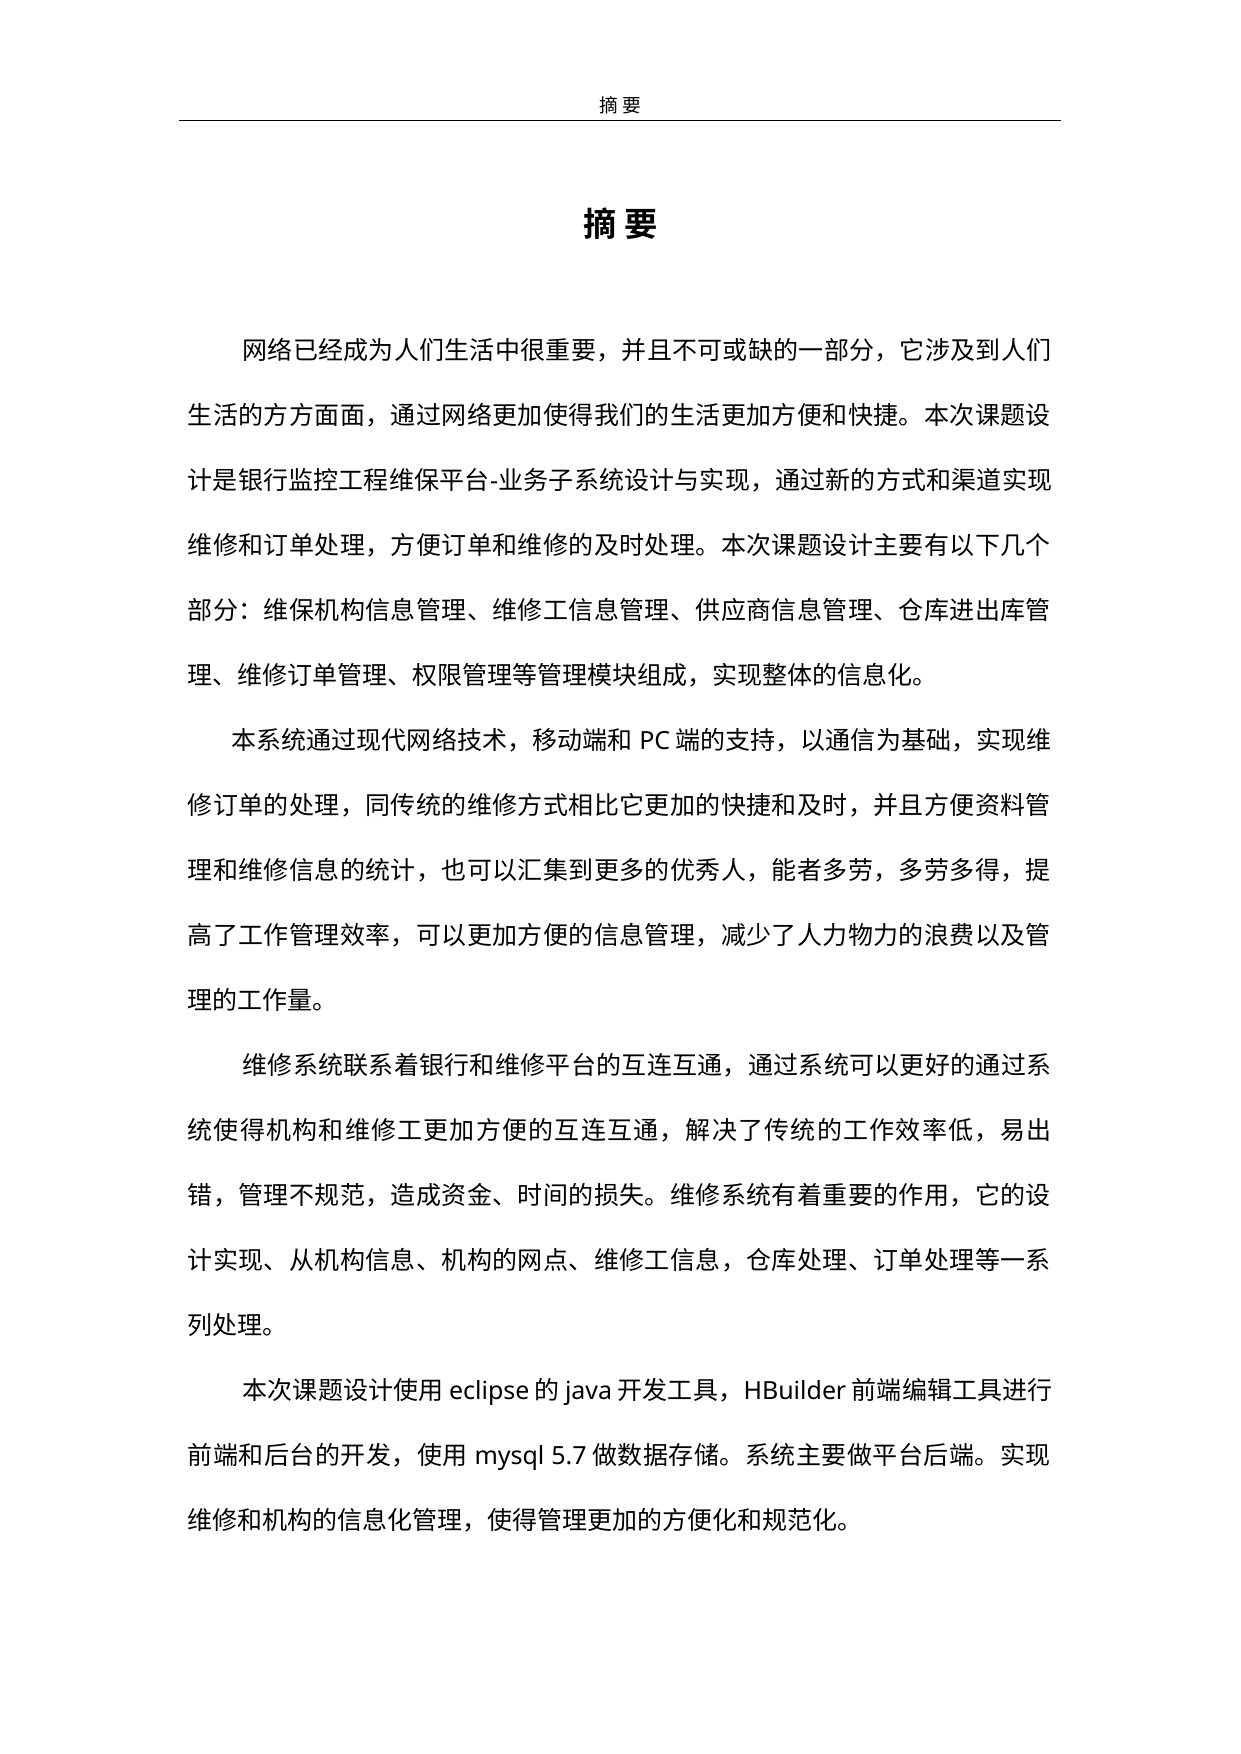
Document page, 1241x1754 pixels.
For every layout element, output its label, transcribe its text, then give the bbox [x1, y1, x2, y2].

subtitle 摘 要 [187, 189, 1053, 254]
text 本系统通过现代网络技术，移动端和PC端的支持，以通信为基础，实现维修订单的处理，同传统的维修方式相比它更加的快捷和及时，并且方便资料管理和维修信息的统计，也可以汇集到更多的优秀人，能者多劳，多劳多得，提高了工作管理效率，可以更加方便的信息管理，减少了人力物力的浪费以及管理的工作量。 [187, 706, 1053, 1031]
text 本次课题设计使用eclipse的java开发工具，HBuilder前端编辑工具进行前端和后台的开发，使用mysql 5.7做数据存储。系统主要做平台后端。实现维修和机构的信息化管理，使得管理更加的方便化和规范化。 [187, 1356, 1053, 1551]
text 网络已经成为人们生活中很重要，并且不可或缺的一部分，它涉及到人们生活的方方面面，通过网络更加使得我们的生活更加方便和快捷。本次课题设计是银行监控工程维保平台-业务子系统设计与实现，通过新的方式和渠道实现维修和订单处理，方便订单和维修的及时处理。本次课题设计主要有以下几个部分：维保机构信息管理、维修工信息管理、供应商信息管理、仓库进出库管理、维修订单管理、权限管理等管理模块组成，实现整体的信息化。 [187, 316, 1053, 706]
text 维修系统联系着银行和维修平台的互连互通，通过系统可以更好的通过系统使得机构和维修工更加方便的互连互通，解决了传统的工作效率低，易出错，管理不规范，造成资金、时间的损失。维修系统有着重要的作用，它的设计实现、从机构信息、机构的网点、维修工信息，仓库处理、订单处理等一系列处理。 [187, 1031, 1053, 1356]
